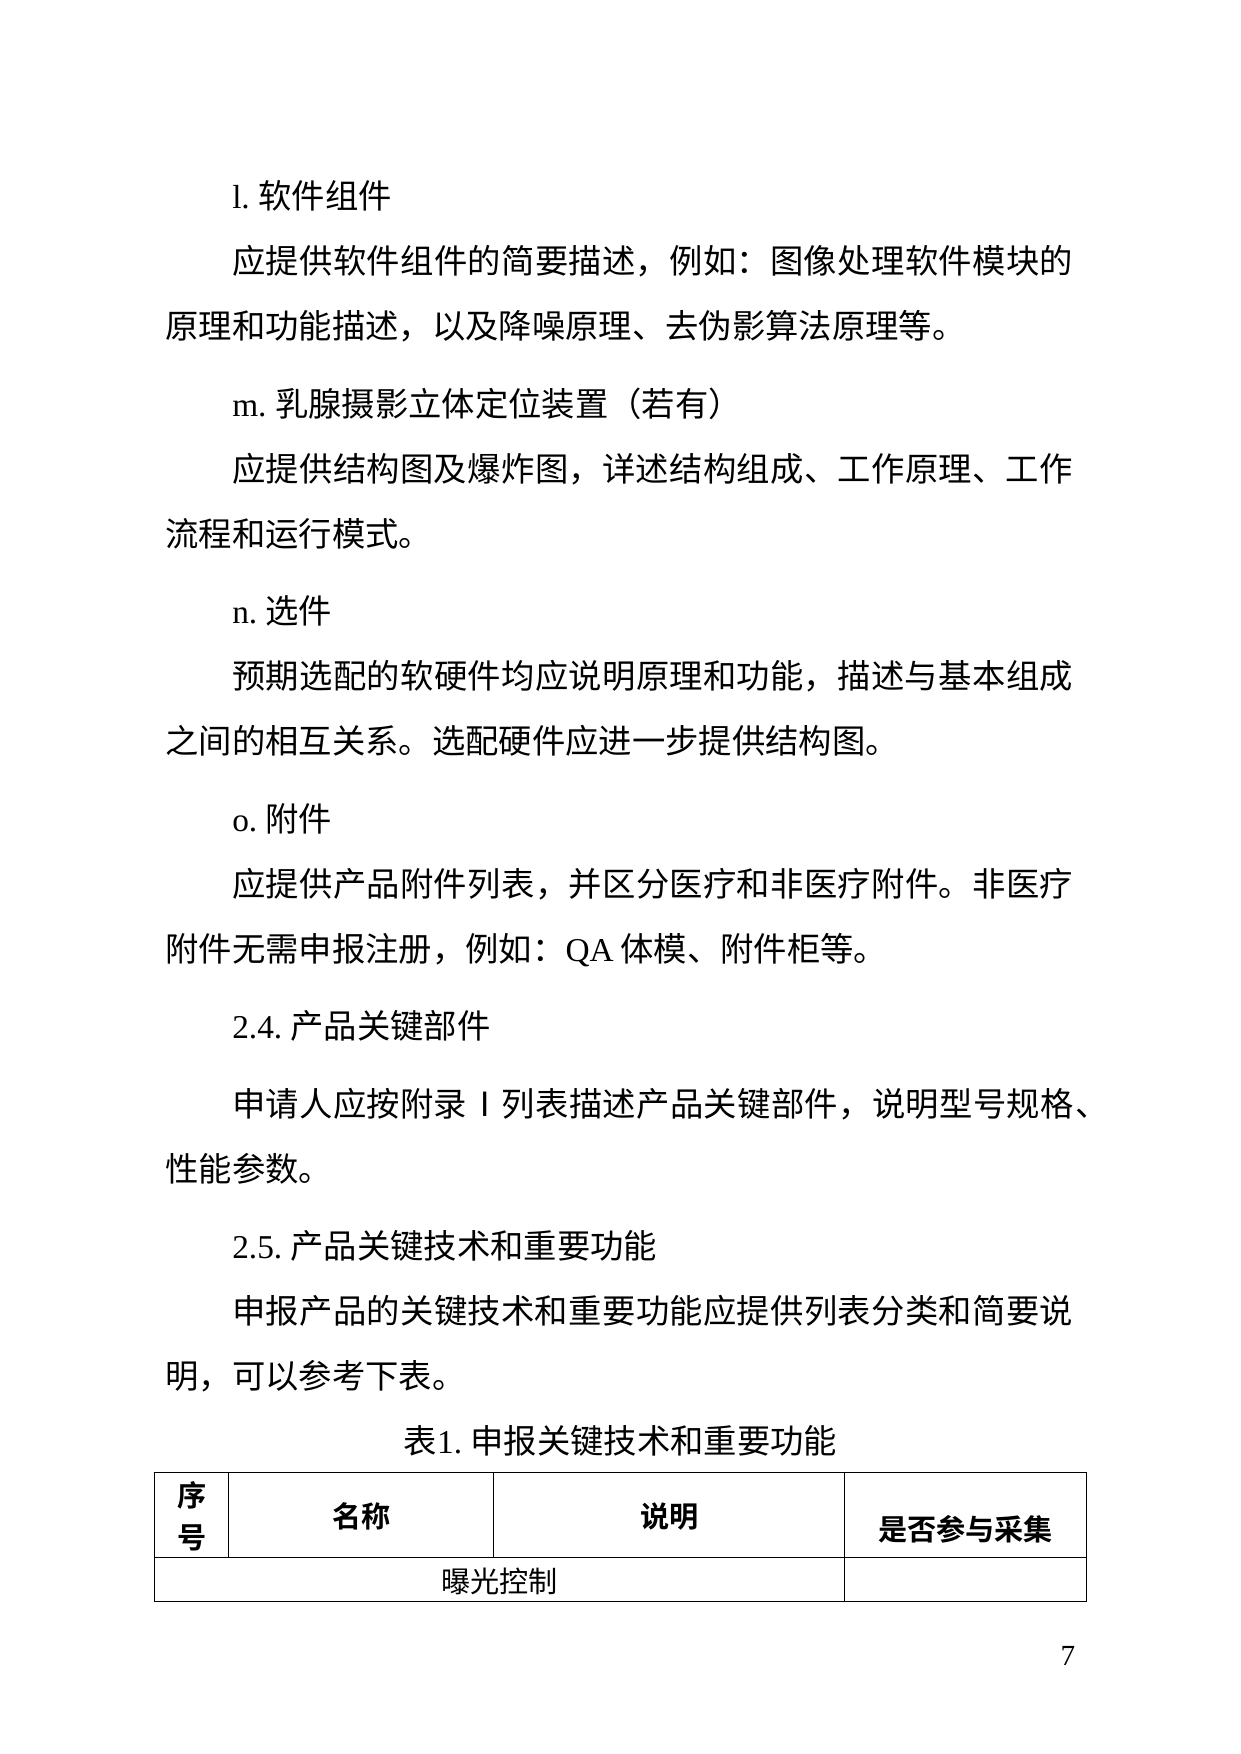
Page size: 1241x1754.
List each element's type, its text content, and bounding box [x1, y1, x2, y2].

table_header 序号 [155, 1473, 228, 1557]
text 应提供软件组件的简要描述，例如：图像处理软件模块的原理和功能描述，以及降噪原理、去伪影算法原理等。 [165, 227, 1075, 357]
text 申报产品的关键技术和重要功能应提供列表分类和简要说明，可以参考下表。 [165, 1277, 1075, 1407]
text 应提供结构图及爆炸图，详述结构组成、工作原理、工作流程和运行模式。 [165, 434, 1075, 564]
table_cell 曝光控制 [155, 1558, 844, 1601]
text 应提供产品附件列表，并区分医疗和非医疗附件。非医疗附件无需申报注册，例如：QA体模、附件柜等。 [165, 849, 1075, 979]
list 乳腺摄影立体定位装置（若有） [165, 369, 1075, 434]
text 预期选配的软硬件均应说明原理和功能，描述与基本组成之间的相互关系。选配硬件应进一步提供结构图。 [165, 642, 1075, 772]
list 产品关键技术和重要功能 [165, 1212, 1075, 1277]
list 申请人应按附录Ⅰ列表描述产品关键部件，说明型号规格、性能参数。 [165, 1069, 1075, 1199]
list 选件 [165, 577, 1075, 642]
table_header 说明 [494, 1473, 844, 1557]
list 软件组件 [165, 162, 1075, 227]
table_cell [845, 1558, 1086, 1601]
list 申报关键技术和重要功能 [165, 1407, 1075, 1472]
list 产品关键部件 [165, 992, 1075, 1057]
table_header 是否参与采集 [845, 1473, 1086, 1557]
list 附件 [165, 784, 1075, 849]
table_header 名称 [229, 1473, 493, 1557]
